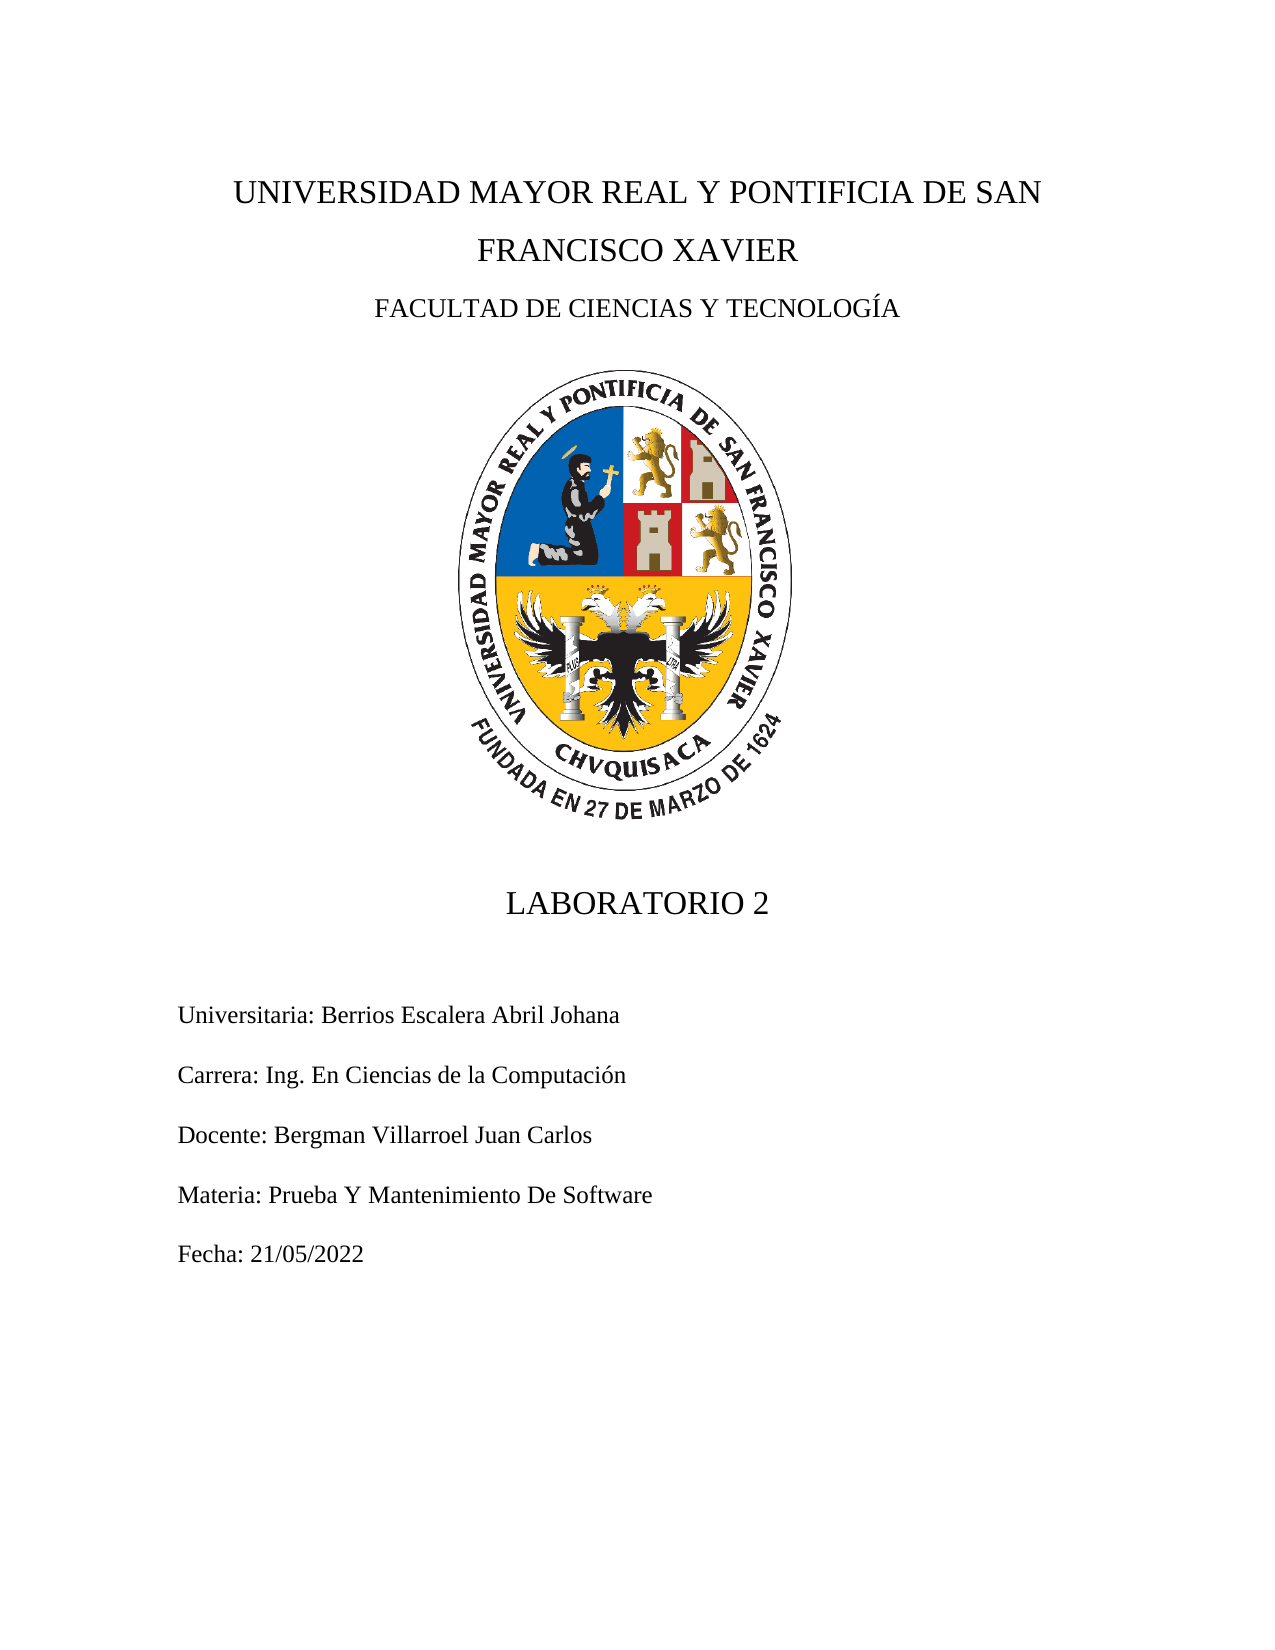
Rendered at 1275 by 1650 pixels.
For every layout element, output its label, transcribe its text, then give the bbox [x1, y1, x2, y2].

picture [453, 355, 801, 824]
text Universitaria: Berrios Escalera Abril Johana [177, 1000, 1098, 1029]
text Materia: Prueba Y Mantenimiento De Software [177, 1180, 1098, 1208]
text Fecha: 21/05/2022 [177, 1239, 1098, 1268]
text Docente: Bergman Villarroel Juan Carlos [177, 1120, 1098, 1149]
subtitle UNIVERSIDAD MAYOR REAL Y PONTIFICIA DE SAN FRANCISCO XAVIER [177, 173, 1098, 268]
text Carrera: Ing. En Ciencias de la Computación [177, 1060, 1098, 1089]
subtitle FACULTAD DE CIENCIAS Y TECNOLOGÍA [177, 292, 1098, 323]
